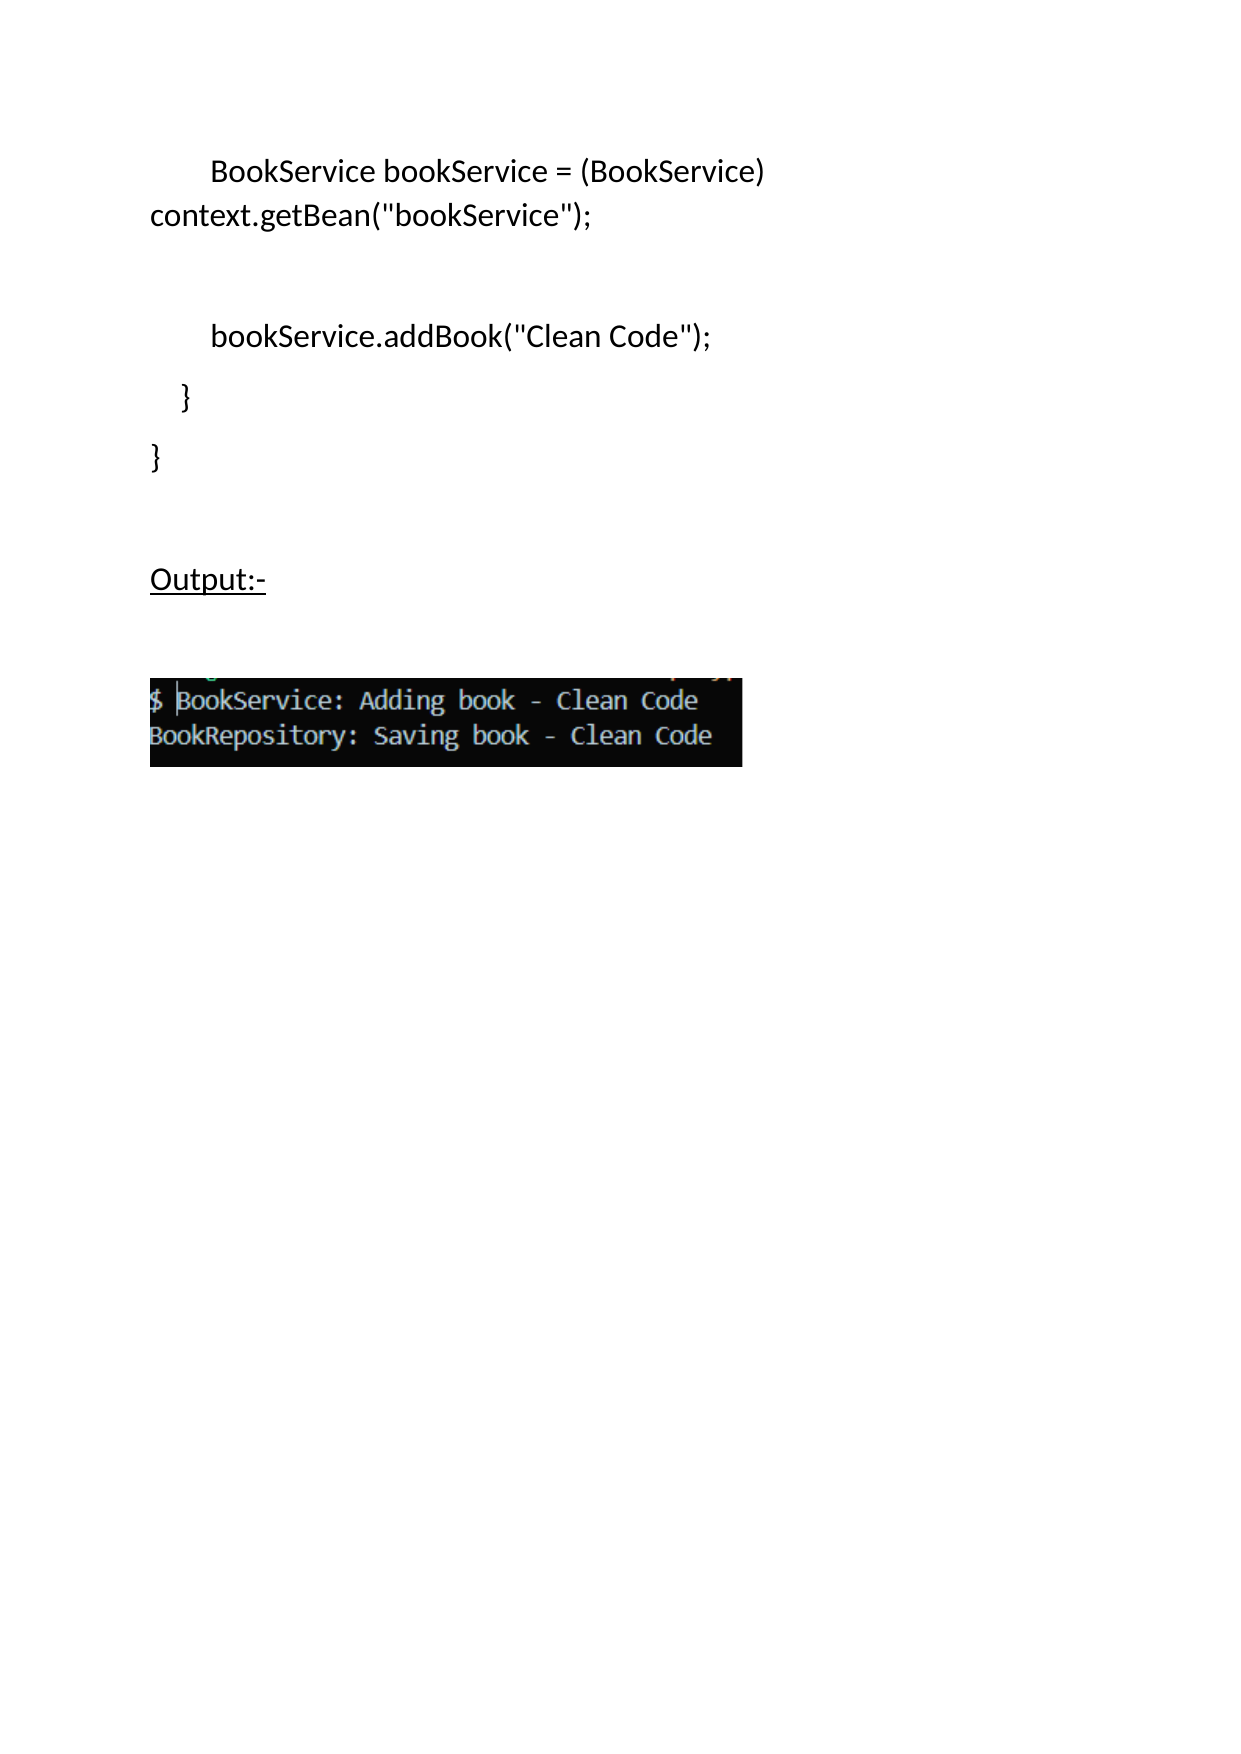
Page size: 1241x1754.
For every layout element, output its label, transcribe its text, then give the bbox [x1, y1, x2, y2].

text BookService bookService = (BookService) context.getBean("bookService"); [150, 150, 1090, 235]
text } [150, 436, 1090, 477]
text } [150, 376, 1090, 417]
text Output:- [150, 558, 1090, 598]
text bookService.addBook("Clean Code"); [150, 315, 1090, 356]
picture [150, 678, 743, 767]
